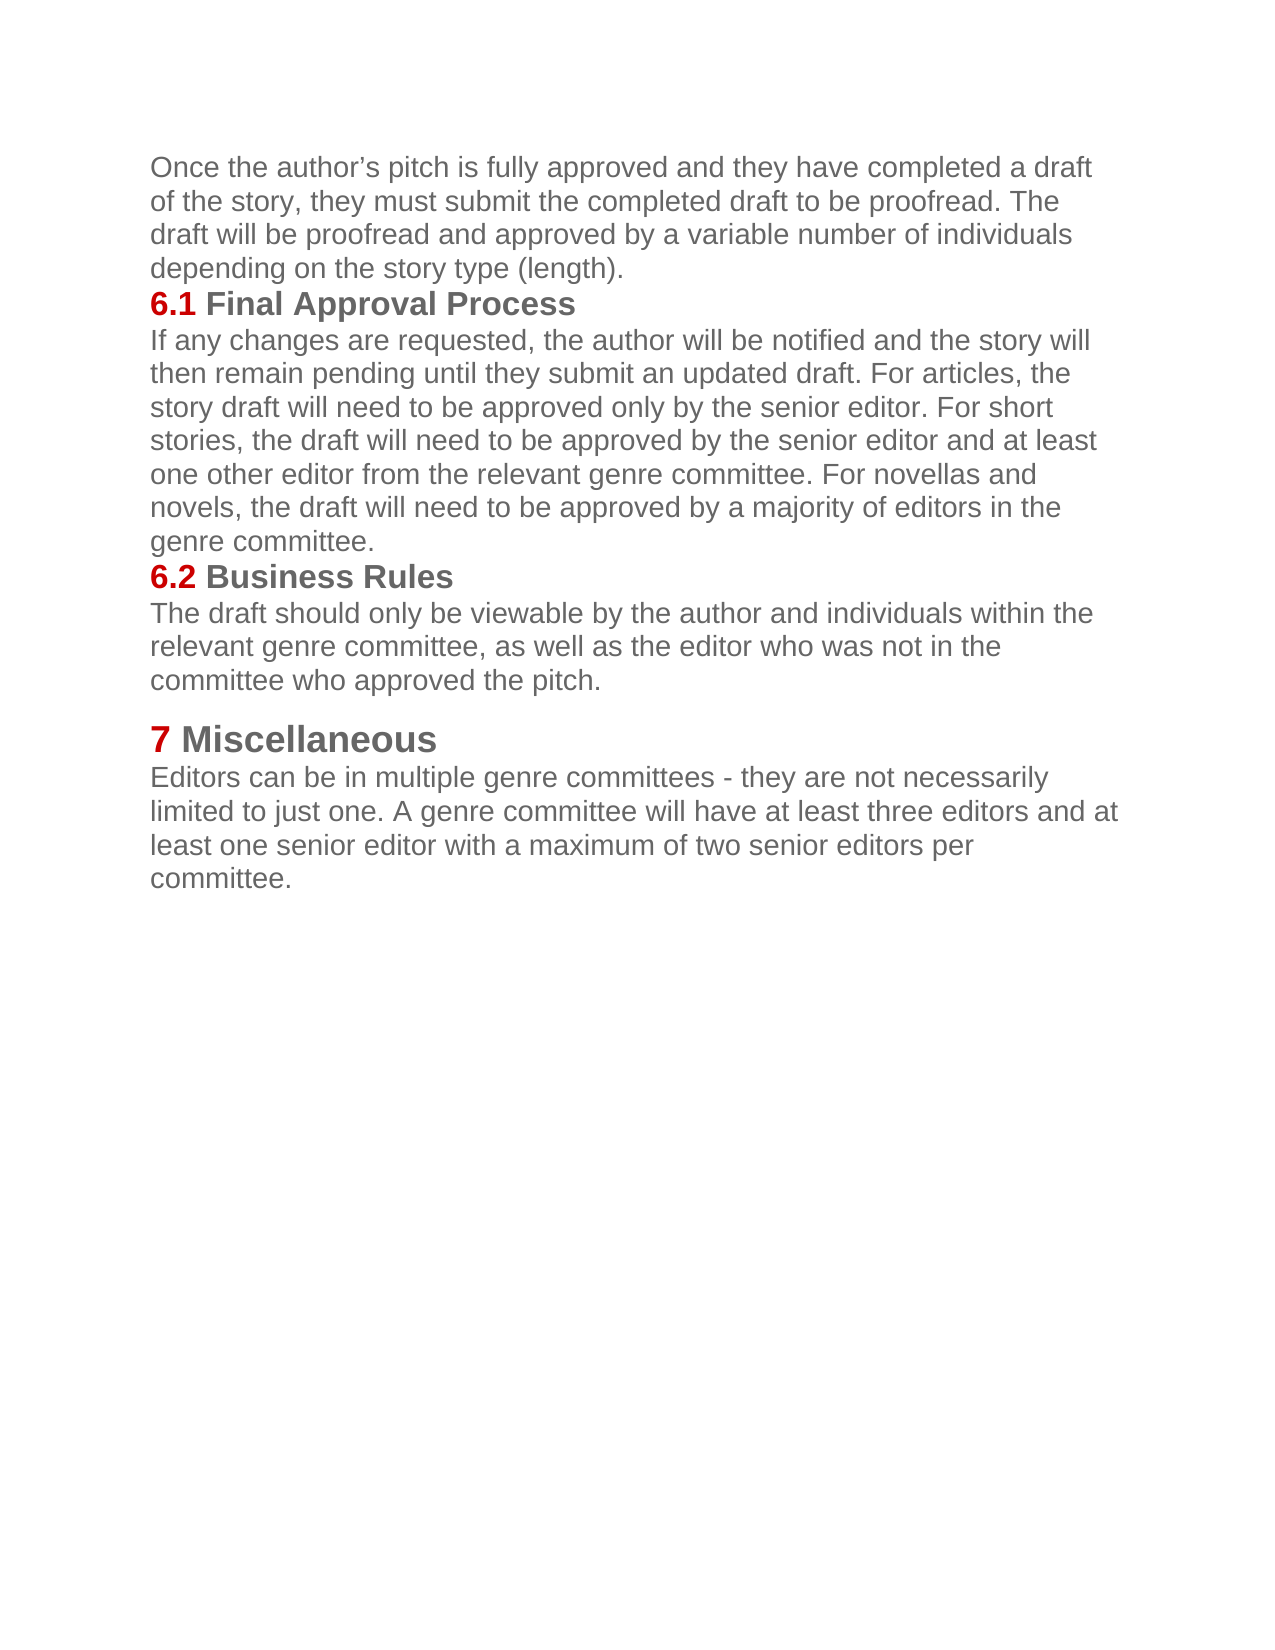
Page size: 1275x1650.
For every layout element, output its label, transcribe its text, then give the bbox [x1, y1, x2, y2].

text Once the author’s pitch is fully approved and they have completed a draft of the story, they must submit the completed draft to be proofread. The draft will be proofread and approved by a variable number of individuals depending on the story type (length). [150, 150, 1125, 284]
text 6.1 Final Approval Process [150, 284, 1125, 323]
text Editors can be in multiple genre committees - they are not necessarily limited to just one. A genre committee will have at least three editors and at least one senior editor with a maximum of two senior editors per committee. [150, 760, 1125, 894]
text If any changes are requested, the author will be notified and the story will then remain pending until they submit an updated draft. For articles, the story draft will need to be approved only by the senior editor. For short stories, the draft will need to be approved by the senior editor and at least one other editor from the relevant genre committee. For novellas and novels, the draft will need to be approved by a majority of editors in the genre committee. [150, 323, 1125, 557]
text The draft should only be viewable by the author and individuals within the relevant genre committee, as well as the editor who was not in the committee who approved the pitch. [150, 596, 1125, 696]
text 7 Miscellaneous [150, 717, 1125, 760]
text 6.2 Business Rules [150, 557, 1125, 596]
